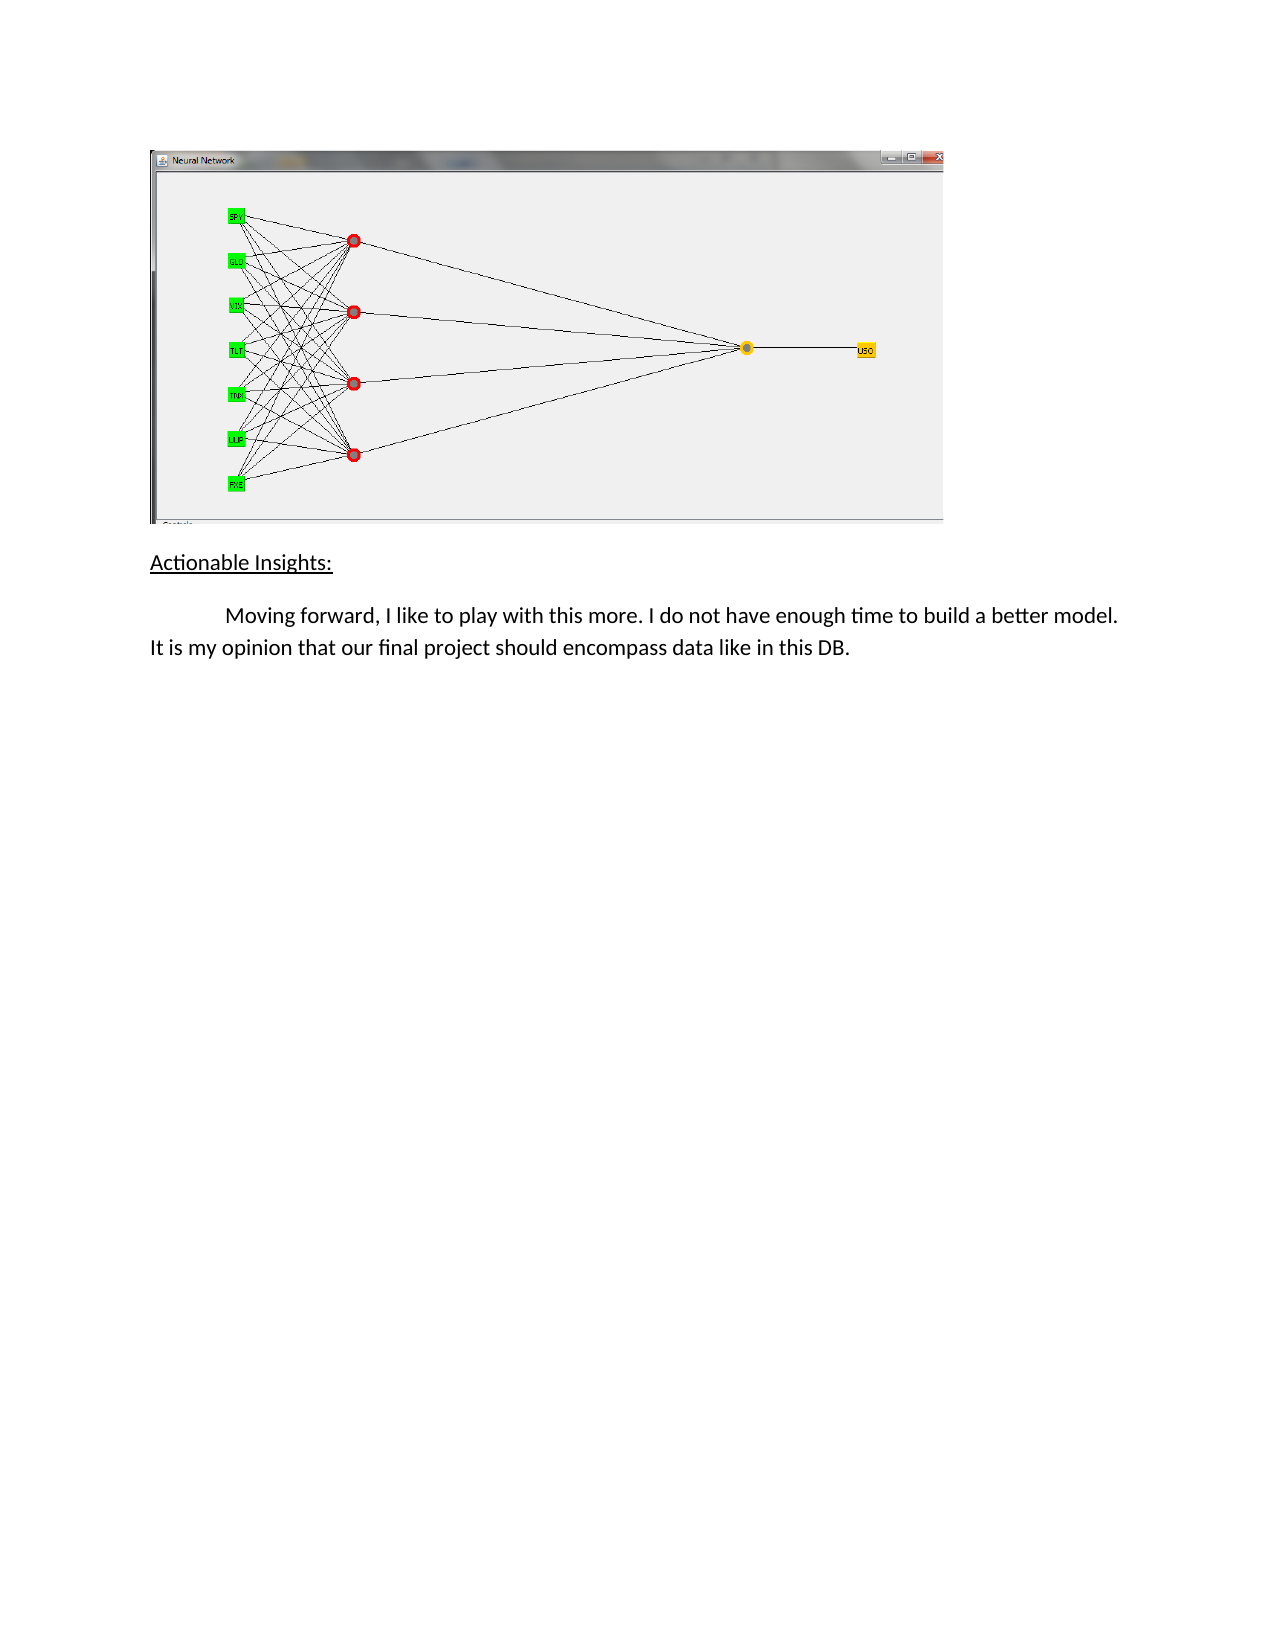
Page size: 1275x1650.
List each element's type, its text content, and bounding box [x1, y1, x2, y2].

text Moving forward, I like to play with this more. I do not have enough time to build a better model. It is my opinion that our final project should encompass data like in this DB. [150, 601, 1125, 661]
text Actionable Insights: [150, 548, 1125, 576]
picture [150, 150, 944, 524]
